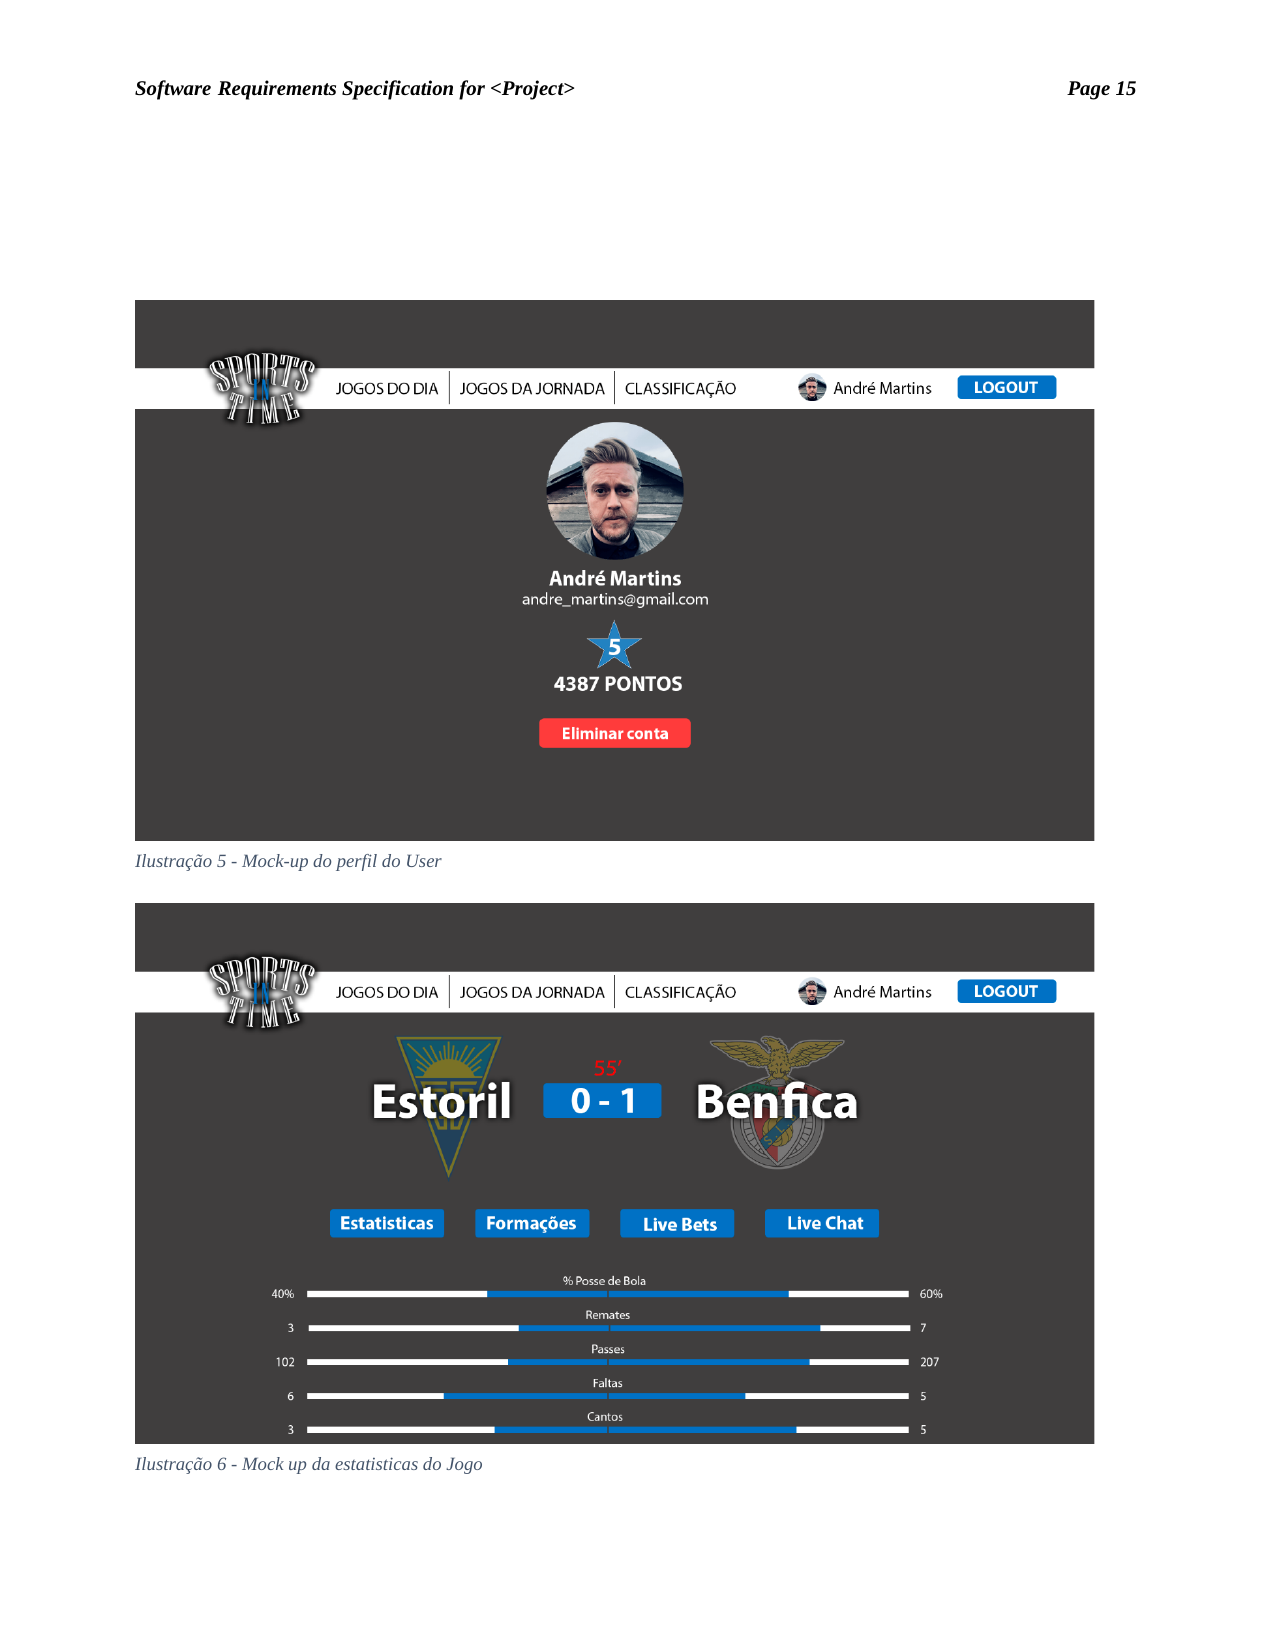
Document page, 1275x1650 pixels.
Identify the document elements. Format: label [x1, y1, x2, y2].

picture [135, 300, 1095, 841]
picture [135, 903, 1095, 1444]
